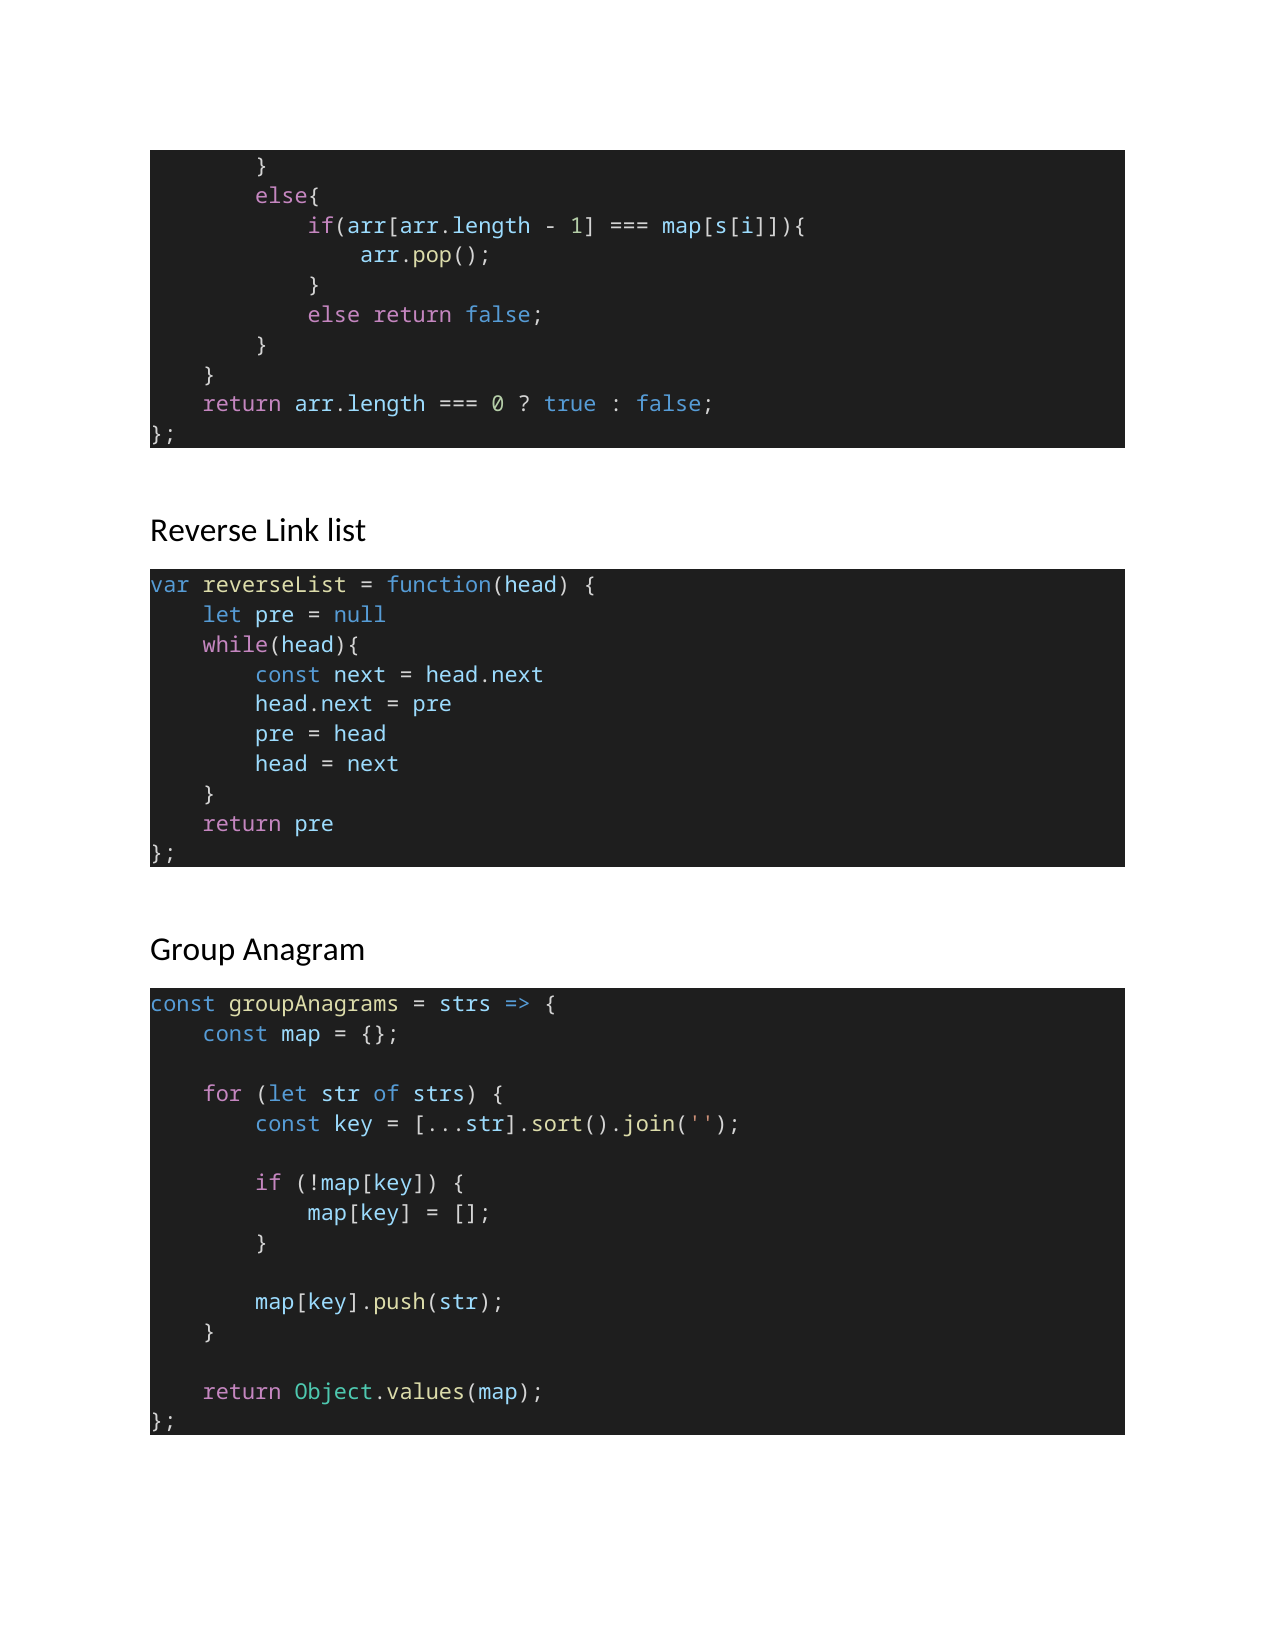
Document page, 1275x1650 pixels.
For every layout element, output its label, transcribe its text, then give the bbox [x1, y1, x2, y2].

text map[key] = []; [150, 1197, 1125, 1227]
text Group Anagram [150, 928, 1125, 968]
text while(head){ [150, 629, 1125, 658]
text head = next [150, 748, 1125, 778]
text if (!map[key]) { [150, 1167, 1125, 1197]
text } [150, 1316, 1125, 1346]
text var reverseList = function(head) { [150, 569, 1125, 599]
text let pre = null [150, 599, 1125, 629]
text head.next = pre [150, 688, 1125, 718]
text } [150, 1227, 1125, 1256]
text const next = head.next [150, 658, 1125, 688]
text const groupAnagrams = strs => { [150, 988, 1125, 1018]
text } [150, 778, 1125, 807]
text arr.pop(); [150, 239, 1125, 269]
text } [150, 329, 1125, 358]
text return pre [150, 807, 1125, 837]
text if(arr[arr.length - 1] === map[s[i]]){ [150, 209, 1125, 239]
text } [150, 150, 1125, 180]
text map[key].push(str); [150, 1286, 1125, 1316]
text return Object.values(map); [150, 1376, 1125, 1405]
text pre = head [150, 718, 1125, 748]
text }; [150, 418, 1125, 448]
text return arr.length === 0 ? true : false; [150, 388, 1125, 418]
text const map = {}; [150, 1018, 1125, 1048]
text else{ [150, 180, 1125, 209]
text for (let str of strs) { [150, 1078, 1125, 1107]
text const key = [...str].sort().join(''); [150, 1107, 1125, 1137]
text }; [150, 837, 1125, 867]
text } [150, 358, 1125, 388]
text Reverse Link list [150, 508, 1125, 549]
text }; [150, 1405, 1125, 1435]
text } [150, 269, 1125, 299]
text else return false; [150, 299, 1125, 329]
